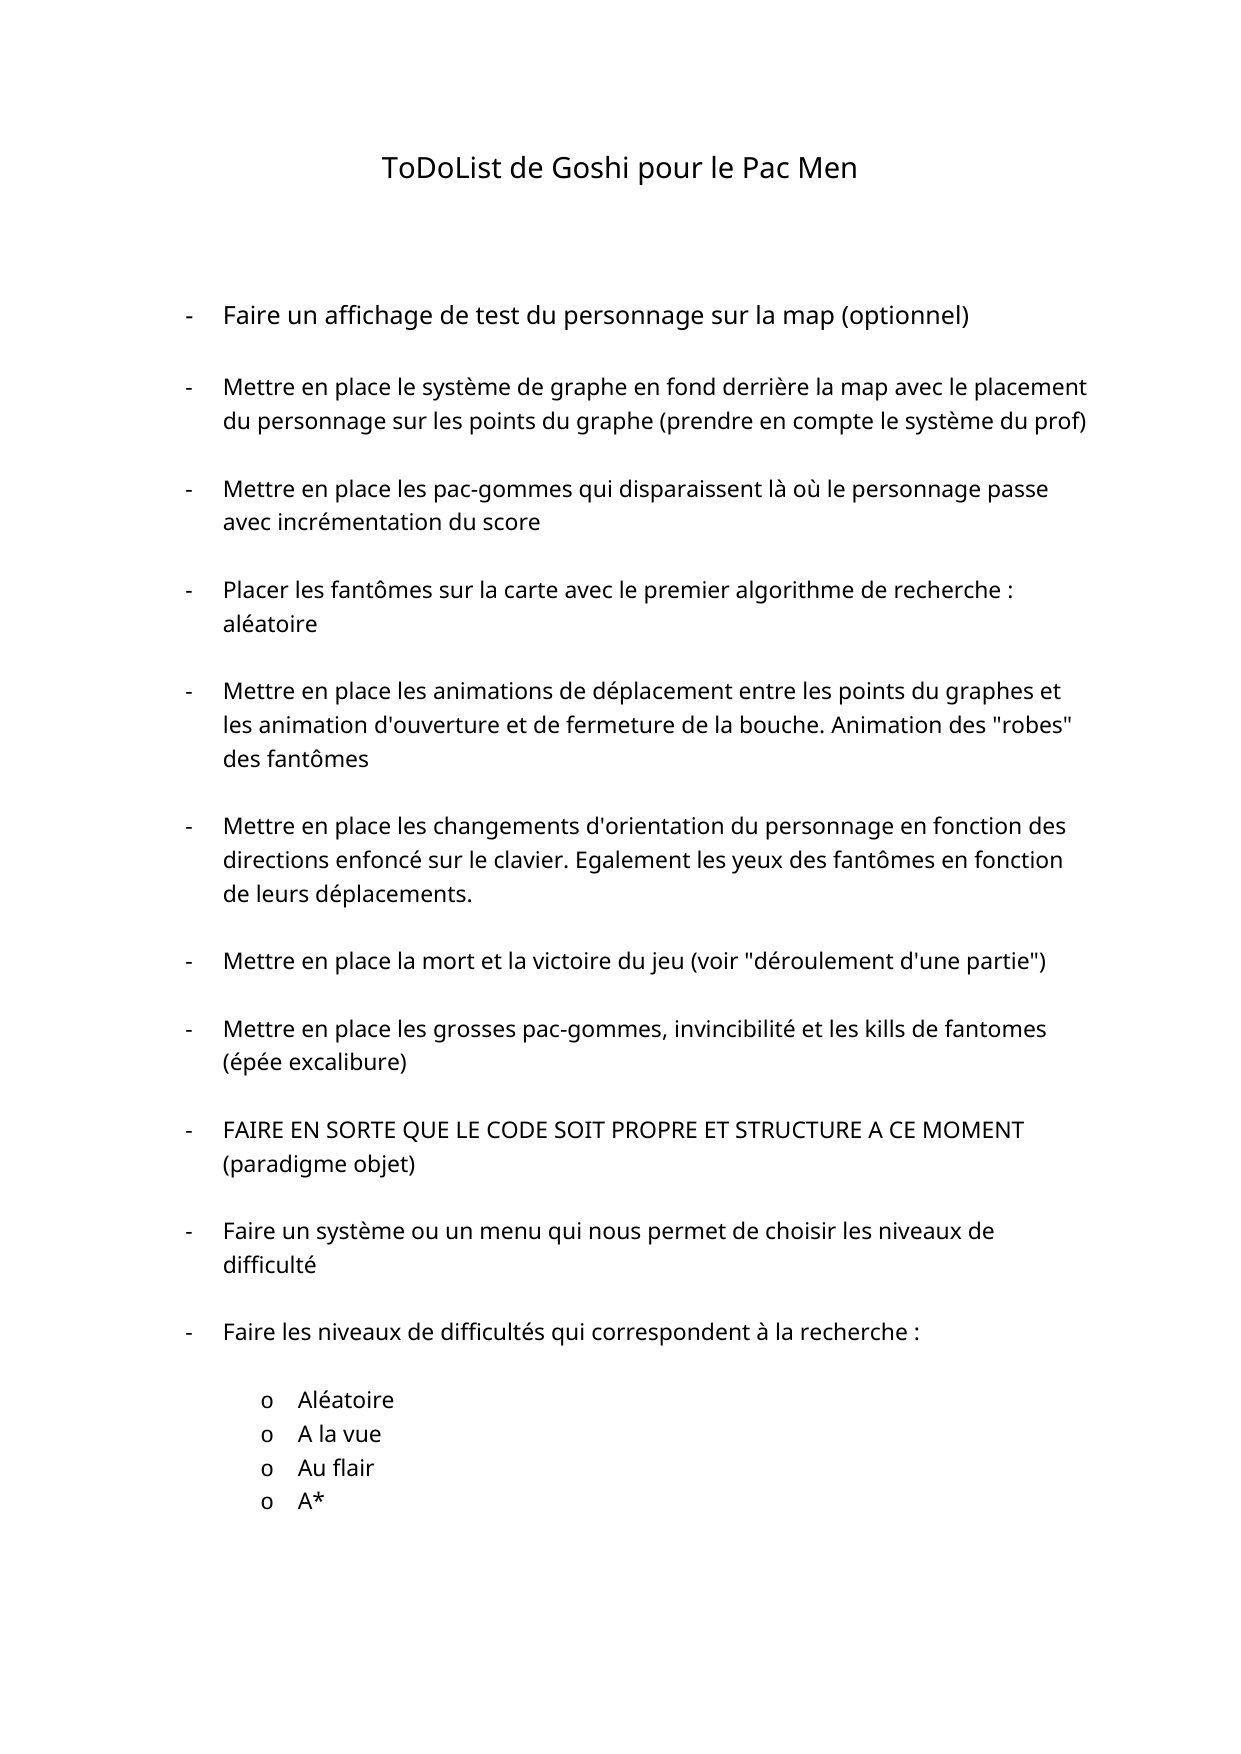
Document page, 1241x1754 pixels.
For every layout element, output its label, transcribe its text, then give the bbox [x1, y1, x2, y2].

list Faire un affichage de test du personnage sur la map (optionnel) [185, 298, 1093, 332]
list Faire les niveaux de difficultés qui correspondent à la recherche : [185, 1316, 1093, 1347]
list Mettre en place la mort et la victoire du jeu (voir "déroulement d'une partie") [185, 945, 1093, 976]
list Mettre en place les changements d'orientation du personnage en fonction des directions enfoncé sur le clavier. Egalement les yeux des fantômes en fonction de leurs déplacements. [185, 810, 1093, 909]
list Mettre en place le système de graphe en fond derrière la map avec le placement du personnage sur les points du graphe (prendre en compte le système du prof) [185, 371, 1093, 436]
list Mettre en place les pac-gommes qui disparaissent là où le personnage passe avec incrémentation du score [185, 472, 1093, 537]
list Mettre en place les grosses pac-gommes, invincibilité et les kills de fantomes (épée excalibure) [185, 1012, 1093, 1077]
list FAIRE EN SORTE QUE LE CODE SOIT PROPRE ET STRUCTURE A CE MOMENT (paradigme objet) [185, 1114, 1093, 1179]
list Mettre en place les animations de déplacement entre les points du graphes et les animation d'ouverture et de fermeture de la bouche. Animation des "robes" des fantômes [185, 675, 1093, 774]
list A* [260, 1485, 1093, 1517]
text ToDoList de Goshi pour le Pac Men [148, 148, 1093, 187]
list A la vue [260, 1418, 1093, 1449]
list Faire un système ou un menu qui nous permet de choisir les niveaux de difficulté [185, 1215, 1093, 1280]
list Placer les fantômes sur la carte avec le premier algorithme de recherche : aléatoire [185, 574, 1093, 639]
list Aléatoire [260, 1384, 1093, 1415]
list Au flair [260, 1451, 1093, 1483]
